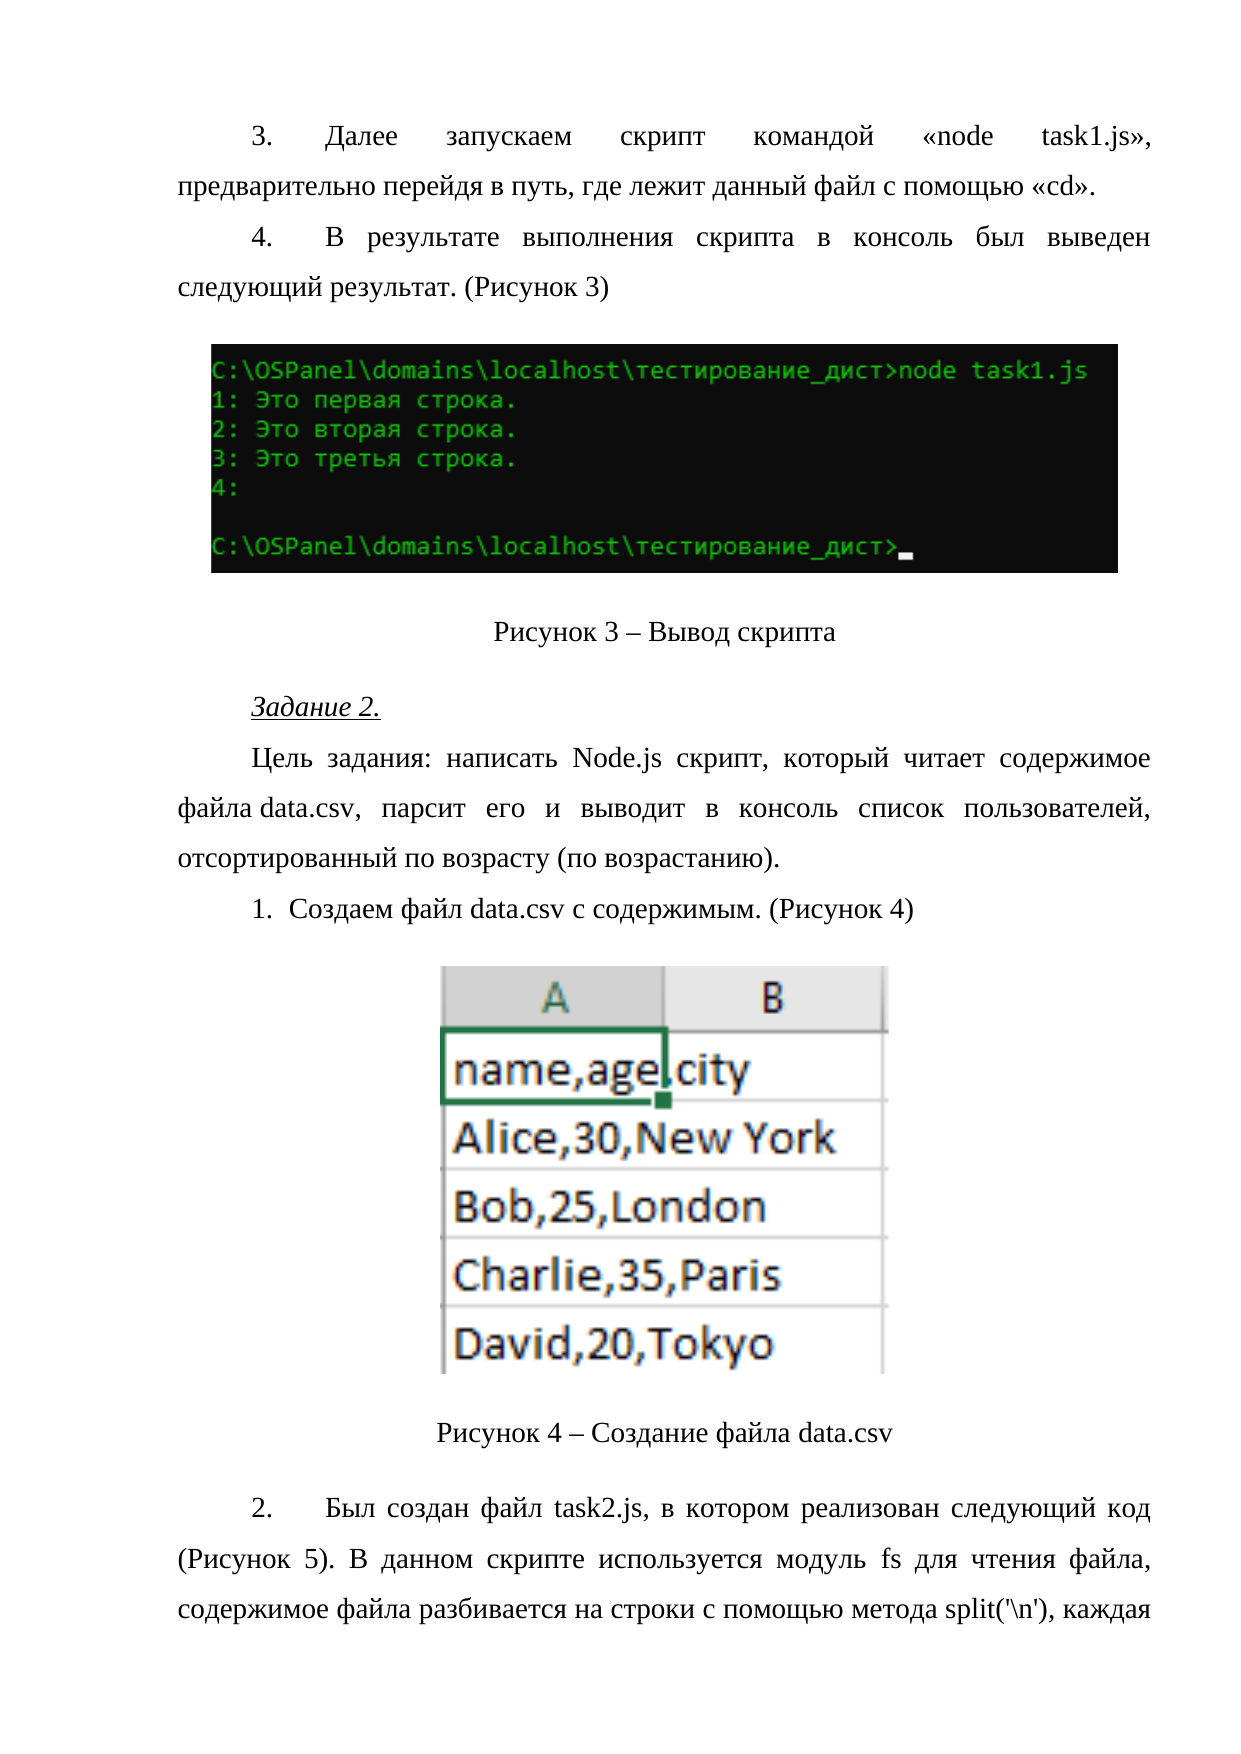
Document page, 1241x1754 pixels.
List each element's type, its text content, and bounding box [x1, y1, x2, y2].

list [177, 1491, 1152, 1625]
text Задание 2. [177, 689, 1152, 723]
list Далее запускаем скрипт командой «node task1.js», предварительно перейдя в путь, где лежит данный файл с помощью «cd». [177, 118, 1152, 202]
list Создаем файл data.csv с содержимым. (Рисунок 4) [251, 891, 1152, 924]
picture [211, 344, 1118, 573]
list В результате выполнения скрипта в консоль был выведен следующий результат. (Рисунок 3) [177, 219, 1152, 303]
text Цель задания: написать Node.js скрипт, который читает содержимое файла data.csv, парсит его и выводит в консоль список пользователей, отсортированный по возрасту (по возрастанию). [177, 740, 1152, 874]
picture [440, 966, 889, 1374]
text Рисунок 3 – Вывод скрипта [177, 614, 1152, 648]
text Рисунок 4 – Создание файла data.csv [177, 1415, 1152, 1449]
